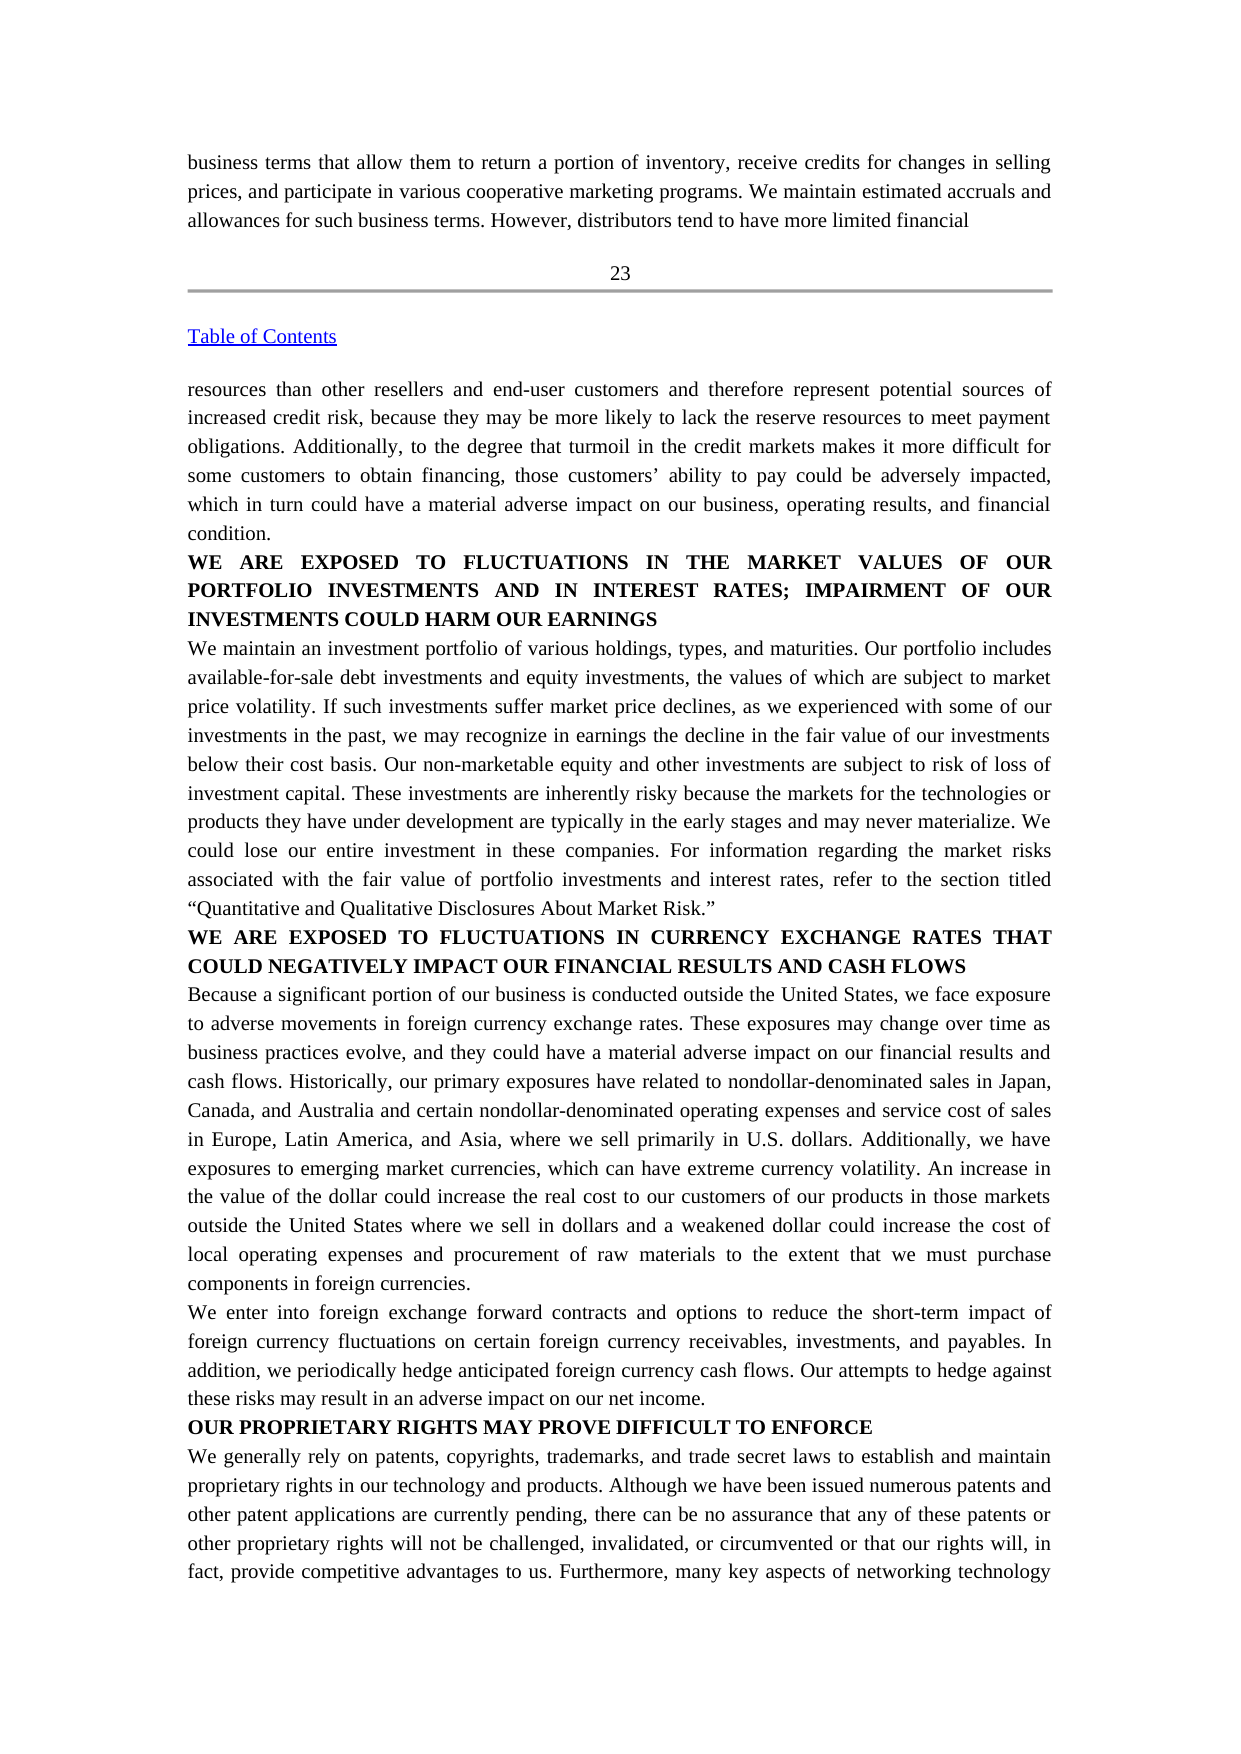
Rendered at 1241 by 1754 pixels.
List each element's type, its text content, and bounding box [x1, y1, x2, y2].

text We enter into foreign exchange forward contracts and options to reduce the short-term impact of foreign currency fluctuations on certain foreign currency receivables, investments, and payables. In addition, we periodically hedge anticipated foreign currency cash flows. Our attempts to hedge against these risks may result in an adverse impact on our net income. [187, 1300, 1053, 1410]
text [187, 150, 1053, 232]
text Table of Contents [187, 323, 1053, 348]
text resources than other resellers and end-user customers and therefore represent potential sources of increased credit risk, because they may be more likely to lack the reserve resources to meet payment obligations. Additionally, to the degree that turmoil in the credit markets makes it more difficult for some customers to obtain financing, those customers’ ability to pay could be adversely impacted, which in turn could have a material adverse impact on our business, operating results, and financial condition. [187, 376, 1053, 545]
text WE ARE EXPOSED TO FLUCTUATIONS IN THE MARKET VALUES OF OUR PORTFOLIO INVESTMENTS AND IN INTEREST RATES; IMPAIRMENT OF OUR INVESTMENTS COULD HARM OUR EARNINGS [187, 549, 1053, 631]
text Because a significant portion of our business is conducted outside the United States, we face exposure to adverse movements in foreign currency exchange rates. These exposures may change over time as business practices evolve, and they could have a material adverse impact on our financial results and cash flows. Historically, our primary exposures have related to nondollar-denominated sales in Japan, Canada, and Australia and certain nondollar-denominated operating expenses and service cost of sales in Europe, Latin America, and Asia, where we sell primarily in U.S. dollars. Additionally, we have exposures to emerging market currencies, which can have extreme currency volatility. An increase in the value of the dollar could increase the real cost to our customers of our products in those markets outside the United States where we sell in dollars and a weakened dollar could increase the cost of local operating expenses and procurement of raw materials to the extent that we must purchase components in foreign currencies. [187, 982, 1053, 1295]
text We maintain an investment portfolio of various holdings, types, and maturities. Our portfolio includes available-for-sale debt investments and equity investments, the values of which are subject to market price volatility. If such investments suffer market price declines, as we experienced with some of our investments in the past, we may recognize in earnings the decline in the fair value of our investments below their cost basis. Our non-marketable equity and other investments are subject to risk of loss of investment capital. These investments are inherently risky because the markets for the technologies or products they have under development are typically in the early stages and may never materialize. We could lose our entire investment in these companies. For information regarding the market risks associated with the fair value of portfolio investments and interest rates, refer to the section titled “Quantitative and Qualitative Disclosures About Market Risk.” [187, 636, 1053, 920]
text OUR PROPRIETARY RIGHTS MAY PROVE DIFFICULT TO ENFORCE [187, 1415, 1053, 1439]
text 23 [187, 261, 1053, 285]
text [187, 1444, 1053, 1583]
text WE ARE EXPOSED TO FLUCTUATIONS IN CURRENCY EXCHANGE RATES THAT COULD NEGATIVELY IMPACT OUR FINANCIAL RESULTS AND CASH FLOWS [187, 925, 1053, 978]
